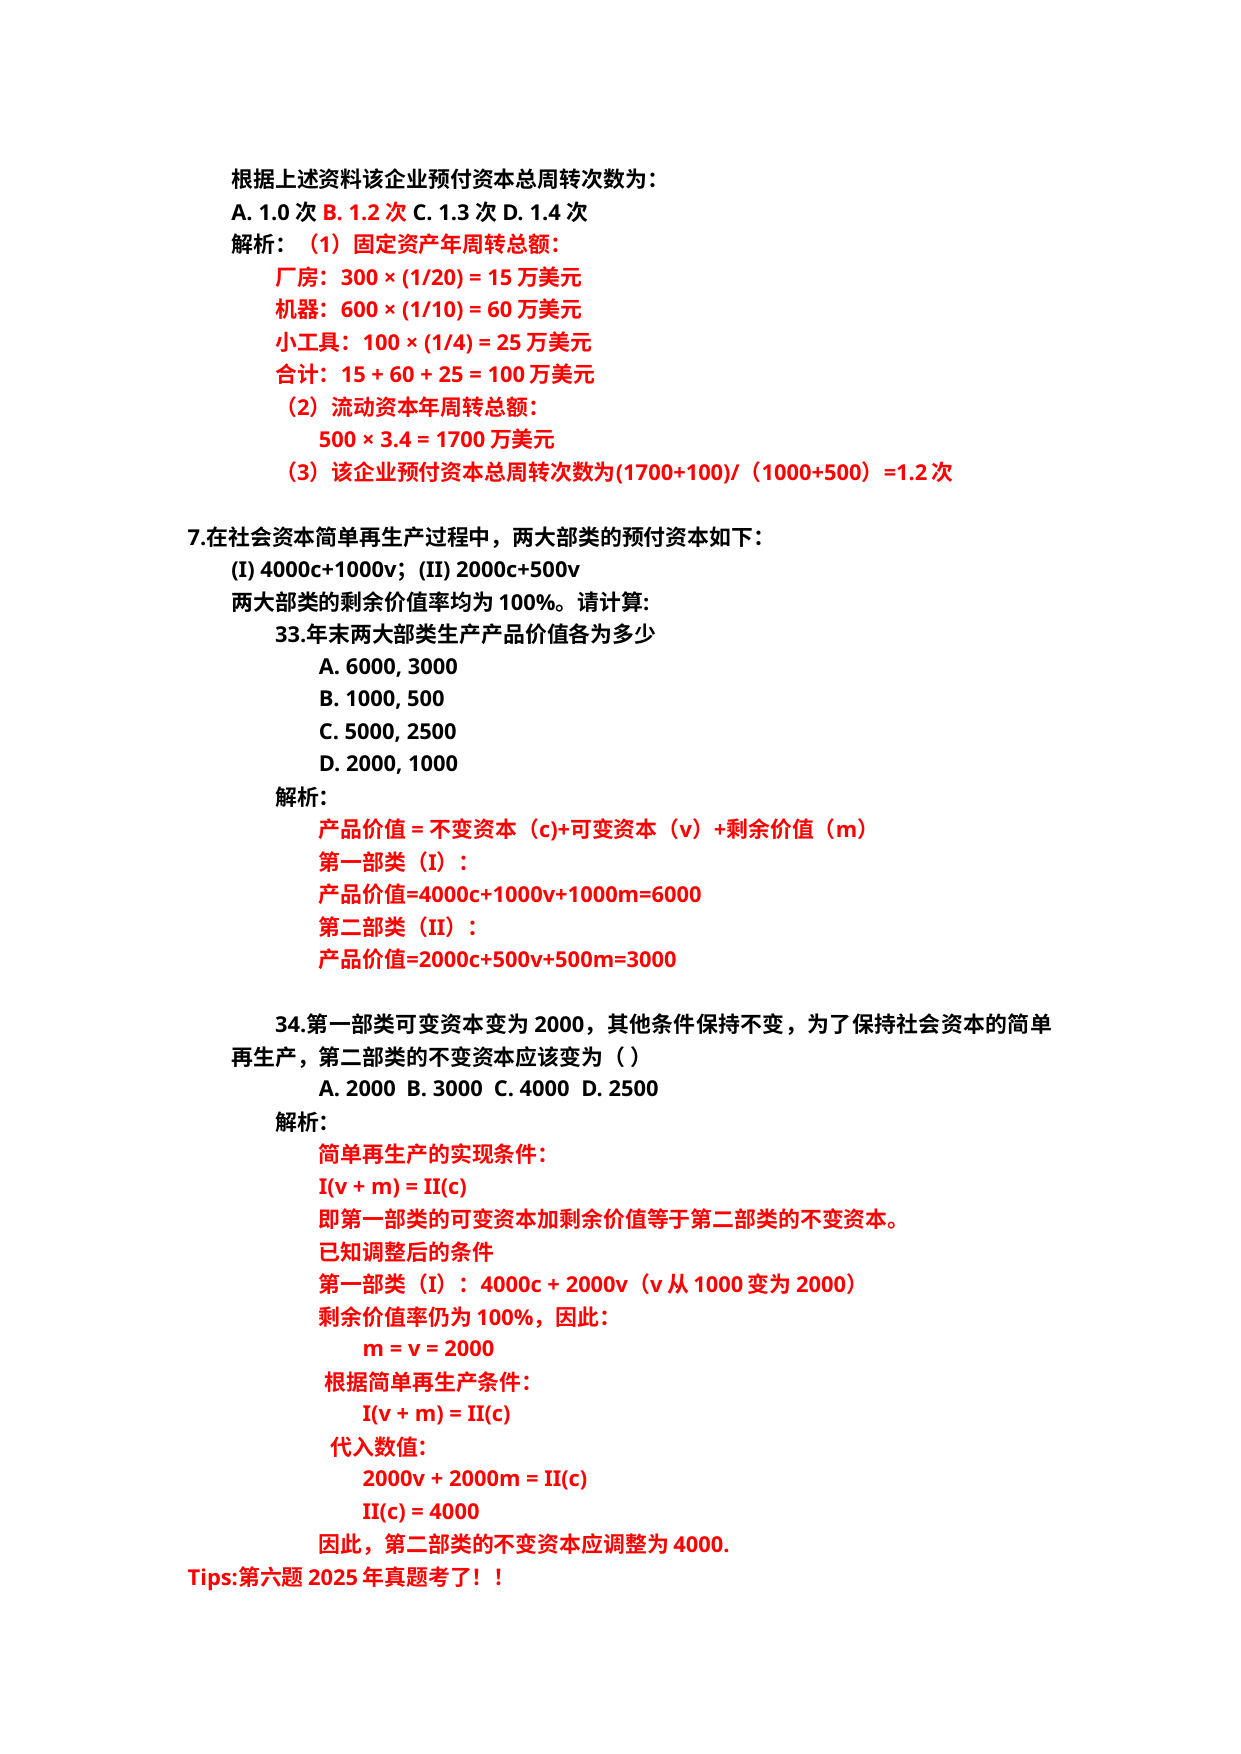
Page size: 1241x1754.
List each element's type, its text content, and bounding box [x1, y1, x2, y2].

text Tips:第六题2025年真题考了！！ [187, 1559, 1053, 1592]
text A. 6000, 3000 [275, 649, 1053, 682]
text 产品价值 = 不变资本（c)+可变资本（v）+剩余价值（m） [275, 812, 1053, 844]
text A. 2000 B. 3000 C. 4000 D. 2500 [275, 1072, 1053, 1104]
text 产品价值=4000c+1000v+1000m=6000 [275, 877, 1053, 909]
text 已知调整后的条件 [275, 1234, 1053, 1267]
text I(v + m) = II(c) [275, 1397, 1053, 1429]
list （2）流动资本年周转总额： [231, 389, 1053, 422]
list 解析：（1）固定资产年周转总额： [187, 227, 1053, 259]
text 两大部类的剩余价值率均为100%。请计算: [187, 584, 1053, 617]
list 厂房：300 × (1/20) = 15万美元 [231, 259, 1053, 292]
list （3）该企业预付资本总周转次数为(1700+100)/（1000+500）=1.2次 [231, 454, 1053, 487]
list 1.0 次 B. 1.2 次 C. 1.3 次 D. 1.4 次 [231, 194, 1053, 227]
text II(c) = 4000 [275, 1494, 1053, 1527]
text 简单再生产的实现条件： [275, 1137, 1053, 1169]
text (I) 4000c+1000v；(II) 2000c+500v [187, 552, 1053, 584]
text 即第一部类的可变资本加剩余价值等于第二部类的不变资本。 [275, 1202, 1053, 1234]
text 7.在社会资本简单再生产过程中，两大部类的预付资本如下： [187, 519, 1053, 552]
text 代入数值： [275, 1429, 1053, 1462]
text 第一部类（I）：4000c + 2000v（v从1000变为2000） [275, 1267, 1053, 1299]
text 33.年末两大部类生产产品价值各为多少 [231, 617, 1053, 649]
text 因此，第二部类的不变资本应调整为4000. [275, 1527, 1053, 1559]
text 解析： [231, 1104, 1053, 1137]
text I(v + m) = II(c) [275, 1169, 1053, 1202]
text m = v = 2000 [275, 1332, 1053, 1364]
text 2000v + 2000m = II(c) [275, 1462, 1053, 1494]
text 根据上述资料该企业预付资本总周转次数为： [187, 162, 1053, 194]
list 小工具：100 × (1/4) = 25万美元 [231, 324, 1053, 357]
text 剩余价值率仍为100%，因此： [275, 1299, 1053, 1332]
text 解析： [231, 779, 1053, 812]
text C. 5000, 2500 [275, 714, 1053, 747]
text D. 2000, 1000 [275, 747, 1053, 779]
text 第二部类（II）： [275, 909, 1053, 942]
text B. 1000, 500 [275, 682, 1053, 714]
list 500 × 3.4 = 1700万美元 [275, 422, 1053, 454]
text 产品价值=2000c+500v+500m=3000 [275, 942, 1053, 974]
list 机器：600 × (1/10) = 60万美元 [231, 292, 1053, 324]
text 根据简单再生产条件： [275, 1364, 1053, 1397]
list 合计：15 + 60 + 25 = 100万美元 [231, 357, 1053, 389]
text 第一部类（I）： [275, 844, 1053, 877]
text 34.第一部类可变资本变为2000，其他条件保持不变，为了保持社会资本的简单再生产，第二部类的不变资本应该变为（ ） [231, 1007, 1053, 1072]
